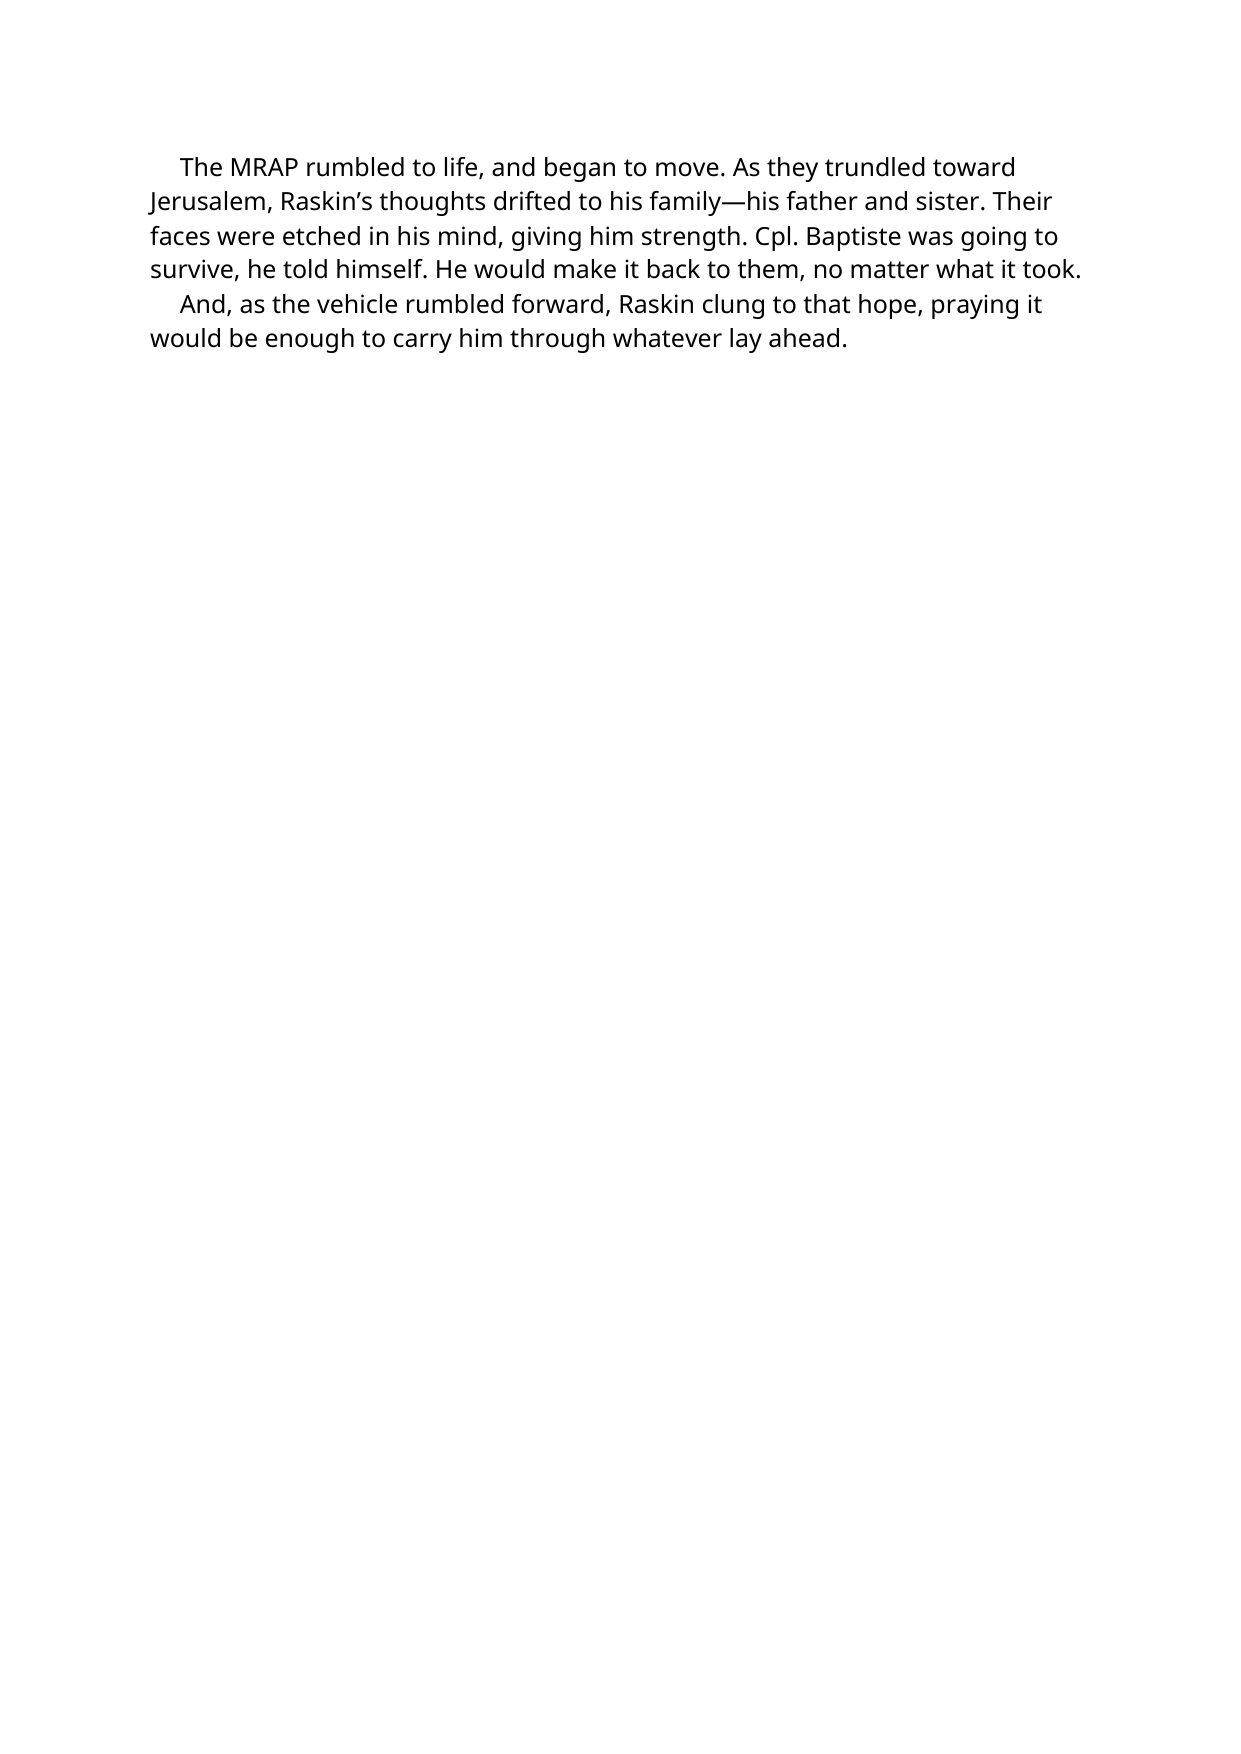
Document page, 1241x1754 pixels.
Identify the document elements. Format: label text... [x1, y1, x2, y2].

text And, as the vehicle rumbled forward, Raskin clung to that hope, praying it would be enough to carry him through whatever lay ahead. [150, 286, 1090, 354]
text The MRAP rumbled to life, and began to move. As they trundled toward Jerusalem, Raskin’s thoughts drifted to his family—his father and sister. Their faces were etched in his mind, giving him strength. Cpl. Baptiste was going to survive, he told himself. He would make it back to them, no matter what it took. [150, 150, 1090, 286]
